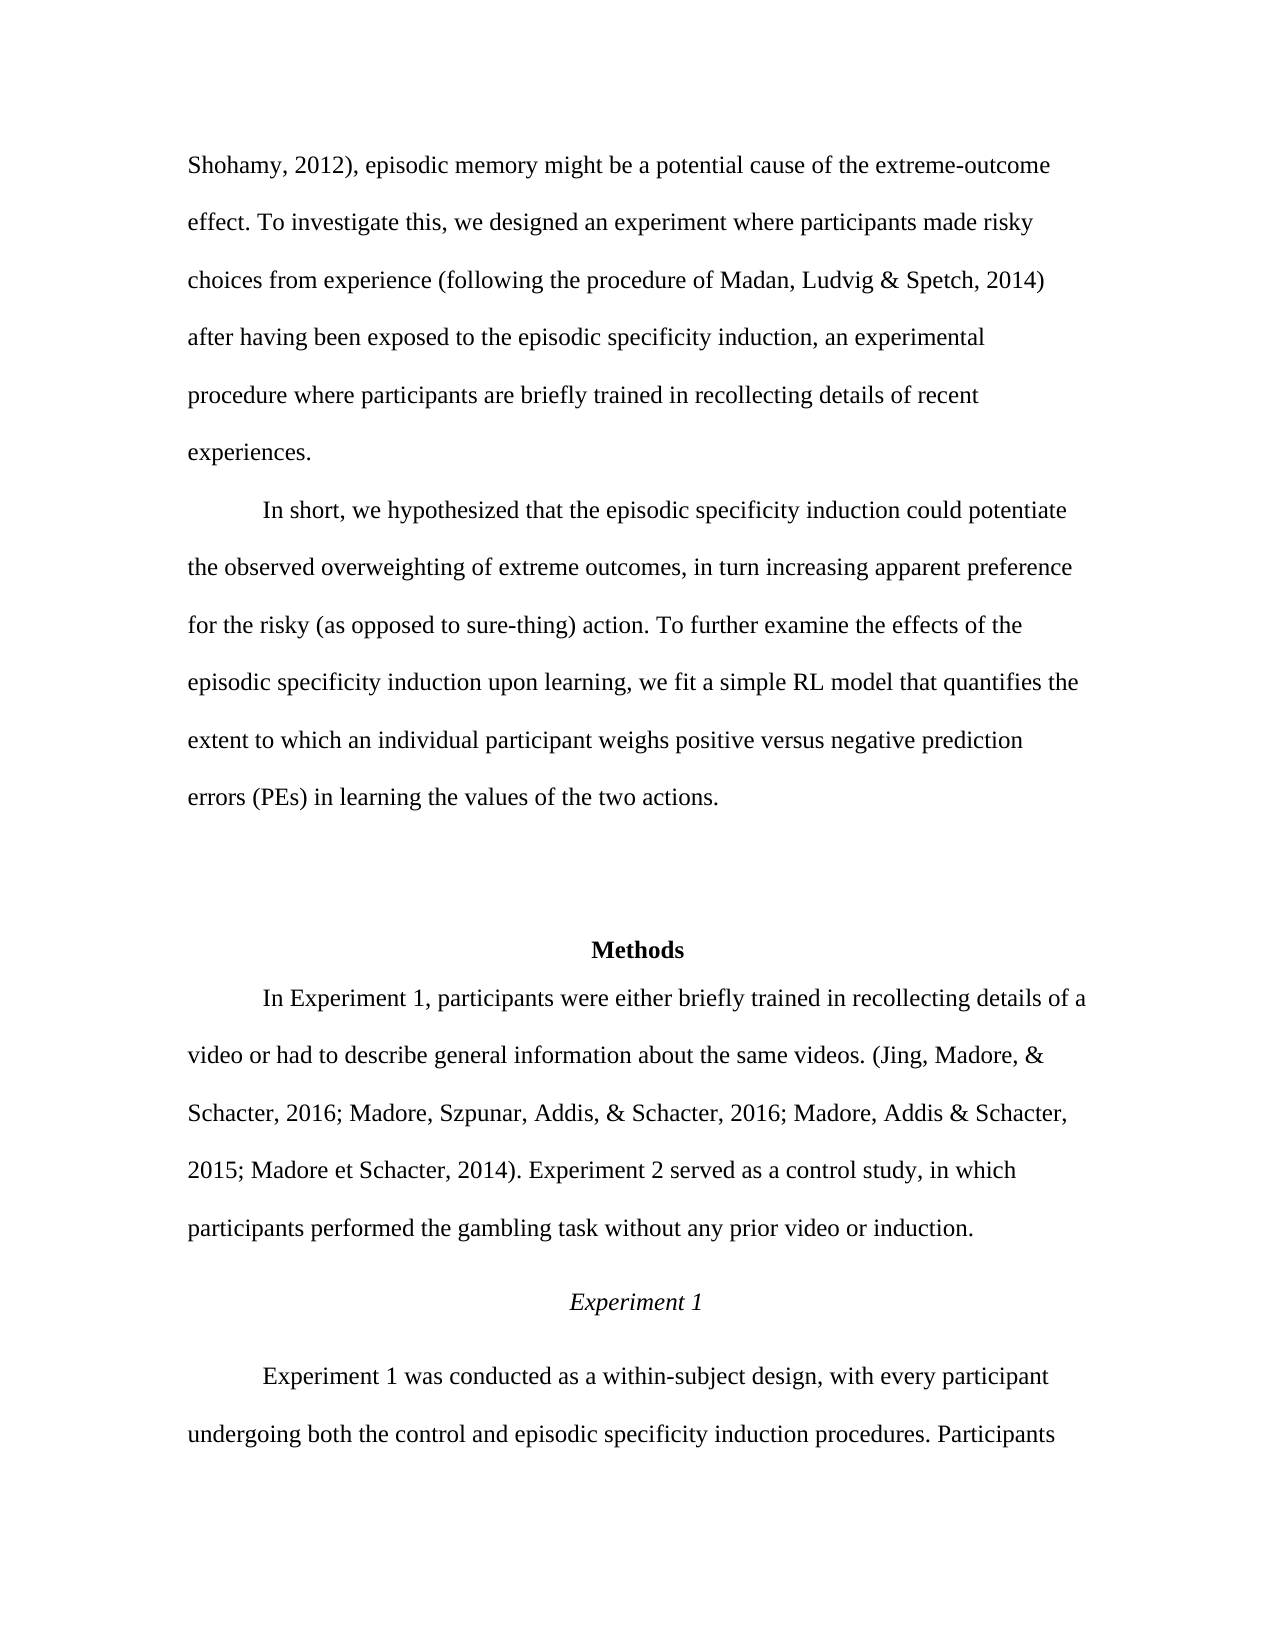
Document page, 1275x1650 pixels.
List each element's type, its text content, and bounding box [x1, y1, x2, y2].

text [187, 1361, 1087, 1448]
text Experiment 1 [187, 1287, 1087, 1316]
text Methods [187, 935, 1087, 964]
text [187, 150, 1087, 466]
text In Experiment 1, participants were either briefly trained in recollecting details of a video or had to describe general information about the same videos. (Jing, Madore, & Schacter, 2016; Madore, Szpunar, Addis, & Schacter, 2016; Madore, Addis & Schacter, 2015; Madore et Schacter, 2014). Experiment 2 served as a control study, in which participants performed the gambling task without any prior video or induction. [187, 983, 1087, 1242]
text In short, we hypothesized that the episodic specificity induction could potentiate the observed overweighting of extreme outcomes, in turn increasing apparent preference for the risky (as opposed to sure-thing) action. To further examine the effects of the episodic specificity induction upon learning, we fit a simple RL model that quantifies the extent to which an individual participant weighs positive versus negative prediction errors (PEs) in learning the values of the two actions. [187, 495, 1087, 811]
